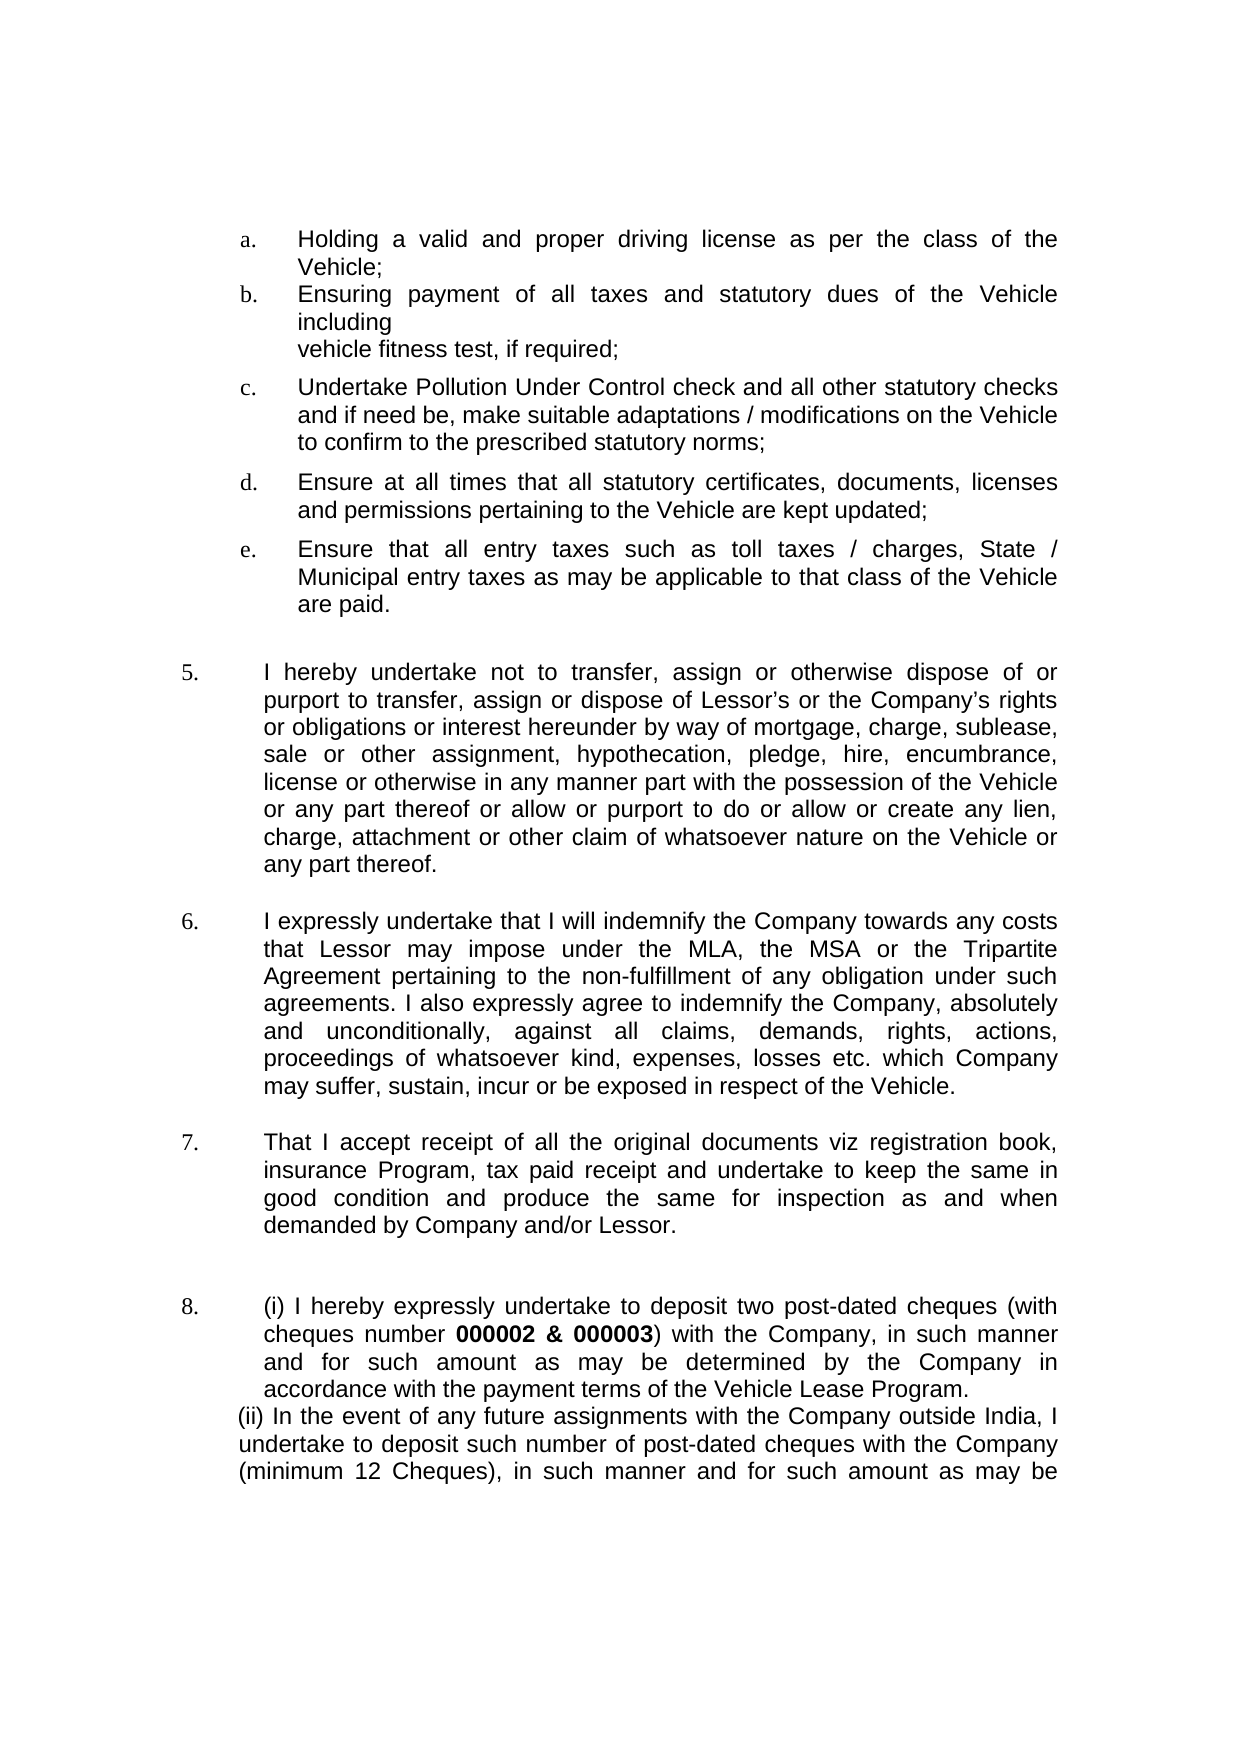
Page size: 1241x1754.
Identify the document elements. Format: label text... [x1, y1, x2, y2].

list (i) I hereby expressly undertake to deposit two post-dated cheques (with cheques number 000002 & 000003) with the Company, in such manner and for such amount as may be determined by the Company in accordance with the payment terms of the Vehicle Lease Program. [181, 1293, 1059, 1402]
list Holding a valid and proper driving license as per the class of the Vehicle; [240, 226, 1059, 281]
list Undertake Pollution Under Control check and all other statutory checks and if need be, make suitable adaptations / modifications on the Vehicle to confirm to the prescribed statutory norms; [240, 373, 1059, 456]
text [237, 1402, 1059, 1484]
list Ensuring payment of all taxes and statutory dues of the Vehicle including [240, 281, 1059, 335]
list I expressly undertake that I will indemnify the Company towards any costs that Lessor may impose under the MLA, the MSA or the Tripartite Agreement pertaining to the non-fulfillment of any obligation under such agreements. I also expressly agree to indemnify the Company, absolutely and unconditionally, against all claims, demands, rights, actions, proceedings of whatsoever kind, expenses, losses etc. which Company may suffer, sustain, incur or be exposed in respect of the Vehicle. [181, 907, 1059, 1099]
list I hereby undertake not to transfer, assign or otherwise dispose of or purport to transfer, assign or dispose of Lessor’s or the Company’s rights or obligations or interest hereunder by way of mortgage, charge, sublease, sale or other assignment, hypothecation, pledge, hire, encumbrance, license or otherwise in any manner part with the possession of the Vehicle or any part thereof or allow or purport to do or allow or create any lien, charge, attachment or other claim of whatsoever nature on the Vehicle or any part thereof. [181, 658, 1059, 878]
text vehicle fitness test, if required; [297, 335, 1059, 363]
list That I accept receipt of all the original documents viz registration book, insurance Program, tax paid receipt and undertake to keep the same in good condition and produce the same for inspection as and when demanded by Company and/or Lessor. [181, 1129, 1059, 1238]
list Ensure at all times that all statutory certificates, documents, licenses and permissions pertaining to the Vehicle are kept updated; [240, 469, 1059, 524]
list Ensure that all entry taxes such as toll taxes / charges, State / Municipal entry taxes as may be applicable to that class of the Vehicle are paid. [240, 535, 1059, 617]
